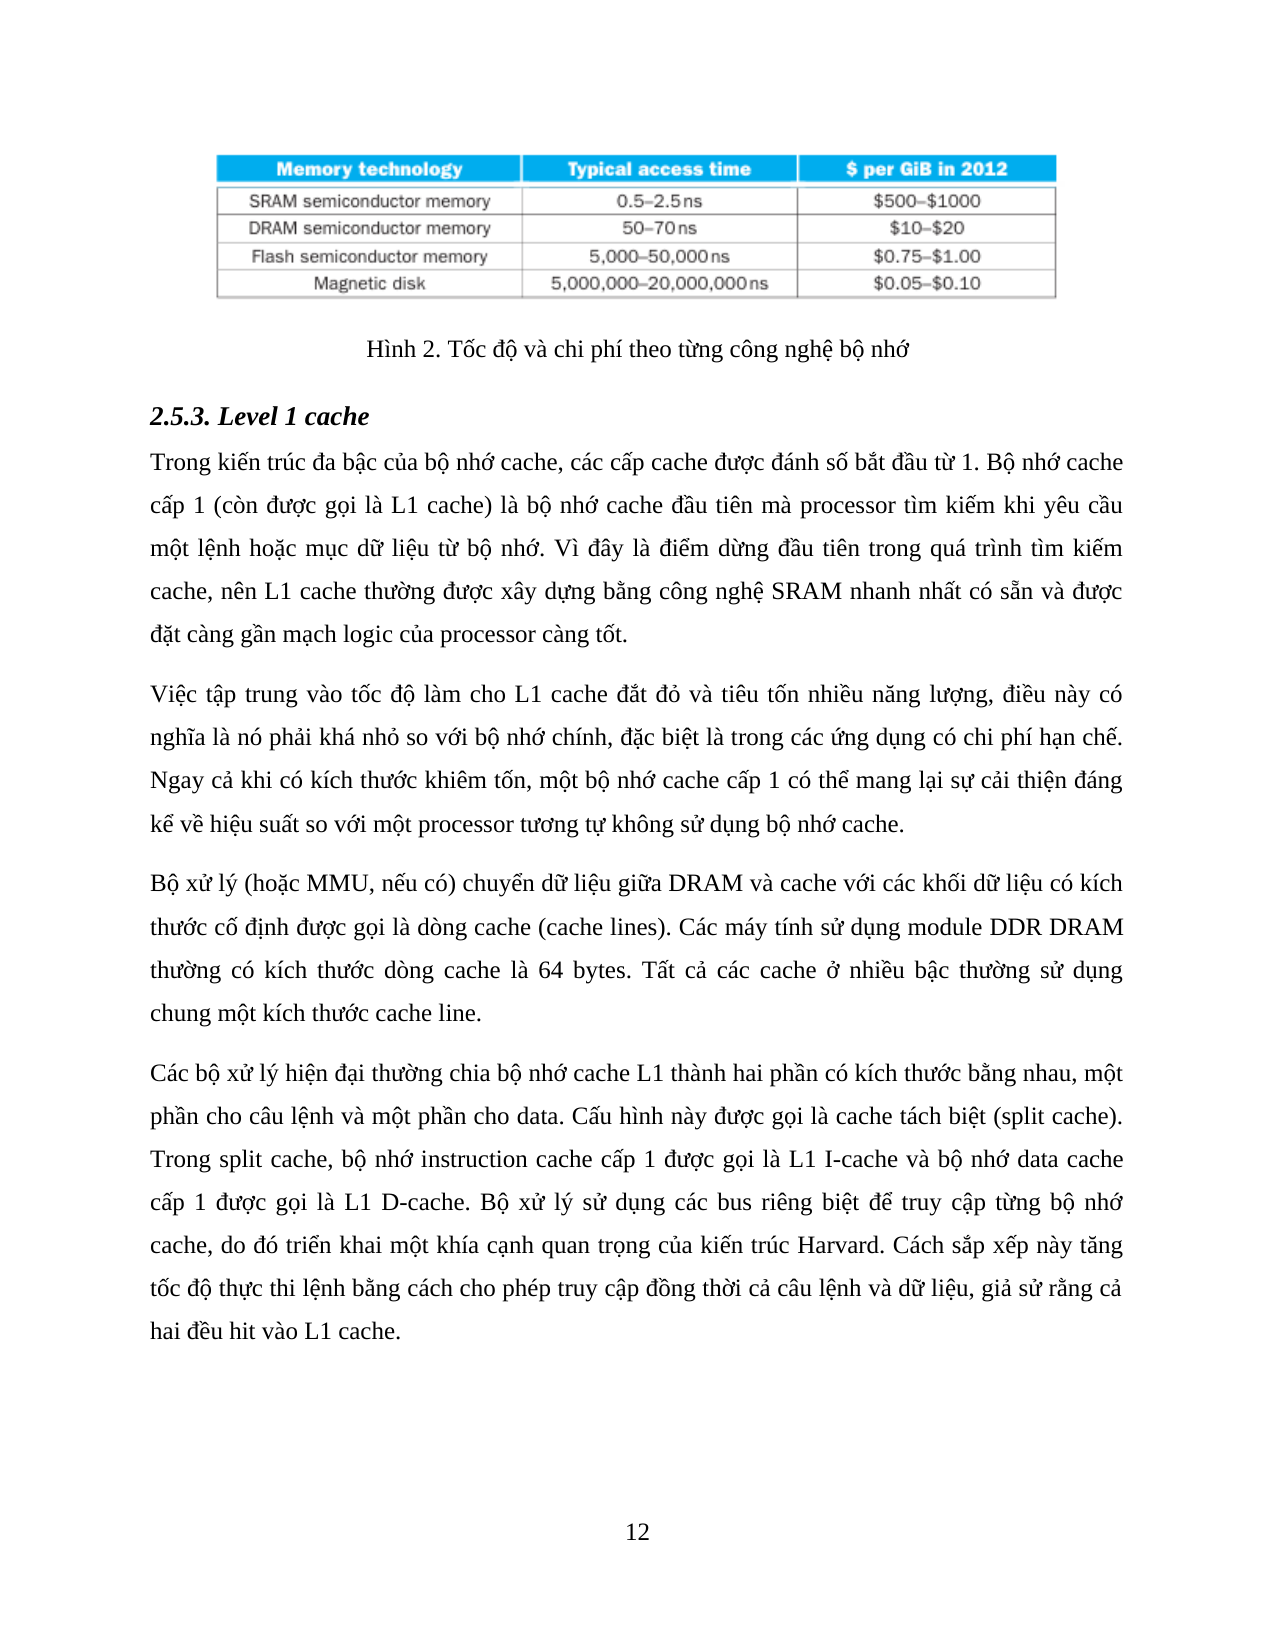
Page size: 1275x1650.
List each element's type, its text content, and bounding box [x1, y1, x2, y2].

text Các bộ xử lý hiện đại thường chia bộ nhớ cache L1 thành hai phần có kích thước bằng nhau, một phần cho câu lệnh và một phần cho data. Cấu hình này được gọi là cache tách biệt (split cache). Trong split cache, bộ nhớ instruction cache cấp 1 được gọi là L1 I-cache và bộ nhớ data cache cấp 1 được gọi là L1 D-cache. Bộ xử lý sử dụng các bus riêng biệt để truy cập từng bộ nhớ cache, do đó triển khai một khía cạnh quan trọng của kiến trúc Harvard. Cách sắp xếp này tăng tốc độ thực thi lệnh bằng cách cho phép truy cập đồng thời cả câu lệnh và dữ liệu, giả sử rằng cả hai đều hit vào L1 cache. [150, 1058, 1125, 1345]
text Việc tập trung vào tốc độ làm cho L1 cache đắt đỏ và tiêu tốn nhiều năng lượng, điều này có nghĩa là nó phải khá nhỏ so với bộ nhớ chính, đặc biệt là trong các ứng dụng có chi phí hạn chế. Ngay cả khi có kích thước khiêm tốn, một bộ nhớ cache cấp 1 có thể mang lại sự cải thiện đáng kể về hiệu suất so với một processor tương tự không sử dụng bộ nhớ cache. [150, 679, 1125, 837]
picture [209, 150, 1066, 304]
text Bộ xử lý (hoặc MMU, nếu có) chuyển dữ liệu giữa DRAM và cache với các khối dữ liệu có kích thước cố định được gọi là dòng cache (cache lines). Các máy tính sử dụng module DDR DRAM thường có kích thước dòng cache là 64 bytes. Tất cả các cache ở nhiều bậc thường sử dụng chung một kích thước cache line. [150, 868, 1125, 1027]
subtitle 2.5.3. Level 1 cache [150, 400, 1125, 432]
text Trong kiến trúc đa bậc của bộ nhớ cache, các cấp cache được đánh số bắt đầu từ 1. Bộ nhớ cache cấp 1 (còn được gọi là L1 cache) là bộ nhớ cache đầu tiên mà processor tìm kiếm khi yêu cầu một lệnh hoặc mục dữ liệu từ bộ nhớ. Vì đây là điểm dừng đầu tiên trong quá trình tìm kiếm cache, nên L1 cache thường được xây dựng bằng công nghệ SRAM nhanh nhất có sẵn và được đặt càng gần mạch logic của processor càng tốt. [150, 447, 1125, 648]
